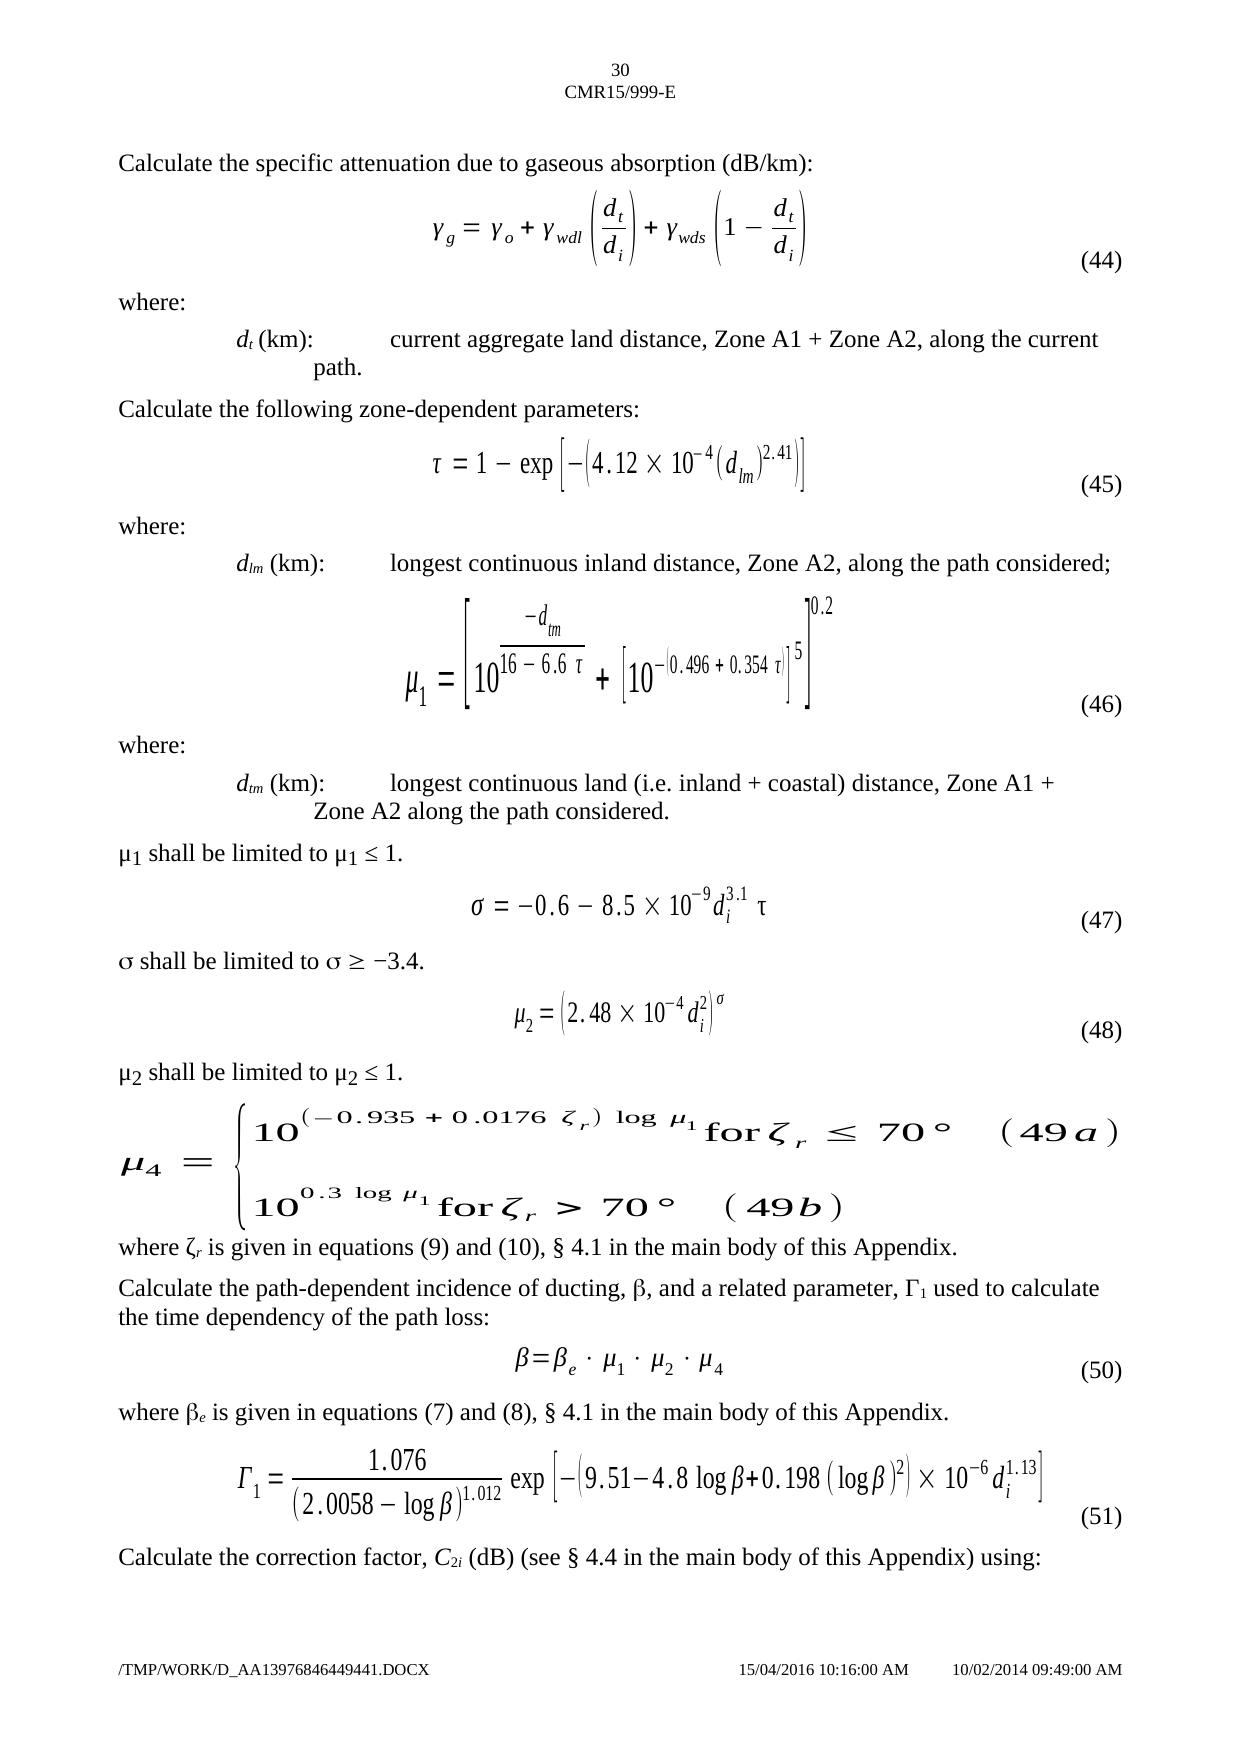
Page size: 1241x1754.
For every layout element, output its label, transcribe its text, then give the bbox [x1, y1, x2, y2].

text (44) [118, 189, 1122, 274]
text where ζr is given in equations (9) and (10), § 4.1 in the main body of this Appendix. [118, 1102, 1122, 1261]
text Calculate the path-dependent incidence of ducting, , and a related parameter, Γ1 used to calculate the time dependency of the path loss: [118, 1273, 1122, 1331]
text dt (km): current aggregate land distance, Zone A1 + Zone A2, along the current path. [236, 324, 1122, 381]
text where e is given in equations (7) and (8), § 4.1 in the main body of this Appendix. [118, 1397, 1122, 1426]
text dtm (km): longest continuous land (i.e. inland + coastal) distance, Zone A1 + Zone A2 along the path considered. [236, 768, 1122, 825]
text Calculate the correction factor, C2i (dB) (see § 4.4 in the main body of this Appendix) using: [118, 1542, 1122, 1571]
text where: [118, 731, 1122, 759]
text where: [118, 511, 1122, 539]
text μ2 shall be limited to μ2 ≤ 1. [118, 1057, 1122, 1089]
text (51) [118, 1438, 1122, 1529]
text Calculate the specific attenuation due to gaseous absorption (dB/km): [118, 148, 1122, 176]
text (47) [118, 883, 1122, 933]
text where: [118, 287, 1122, 315]
text μ1 shall be limited to μ1 ≤ 1. [118, 838, 1122, 870]
text shall be limited to −3.4. [118, 946, 1122, 975]
text (48) [118, 987, 1122, 1044]
text (45) [118, 435, 1122, 498]
text (50) [118, 1343, 1122, 1384]
text (46) [118, 589, 1122, 718]
text dlm (km): longest continuous inland distance, Zone A2, along the path considered; [236, 548, 1122, 577]
text Calculate the following zone-dependent parameters: [118, 394, 1122, 422]
